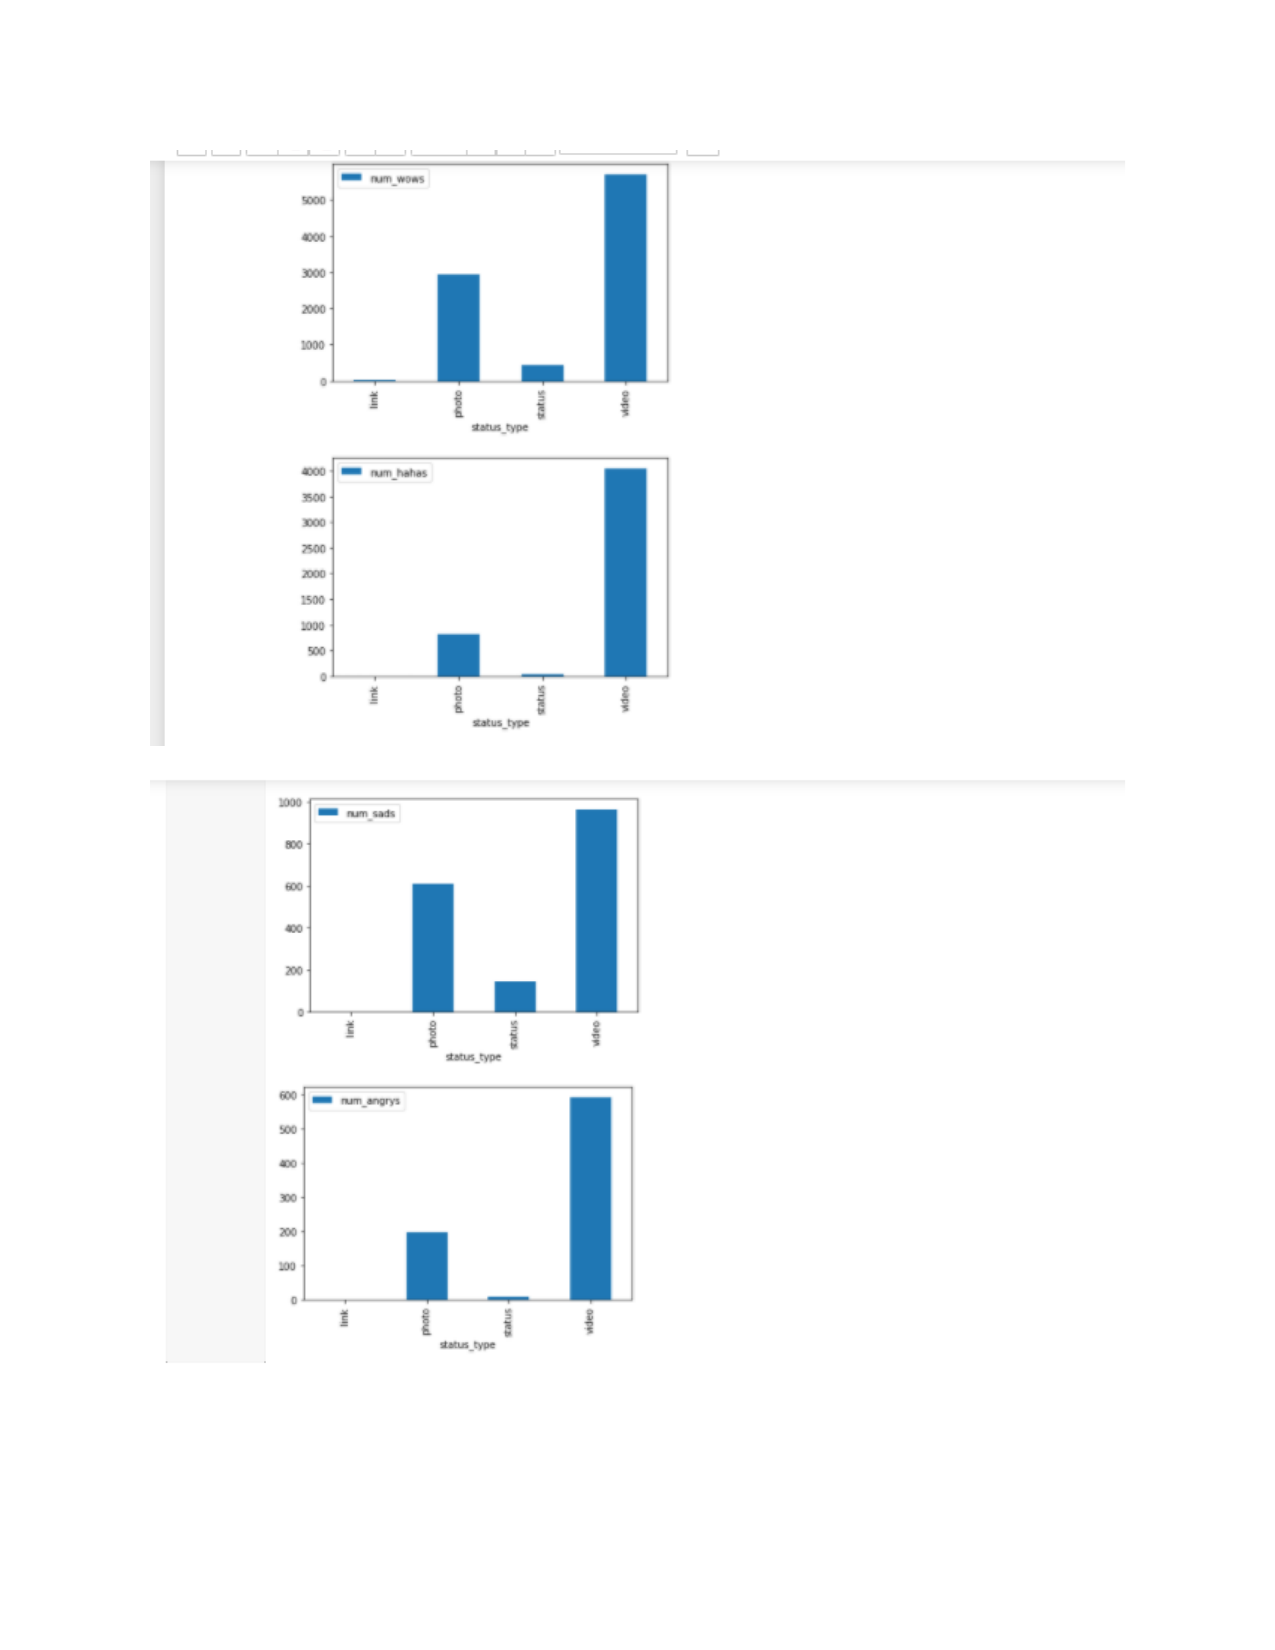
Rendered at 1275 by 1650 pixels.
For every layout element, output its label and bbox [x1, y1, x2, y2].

picture [150, 150, 1125, 746]
picture [150, 776, 1125, 1366]
